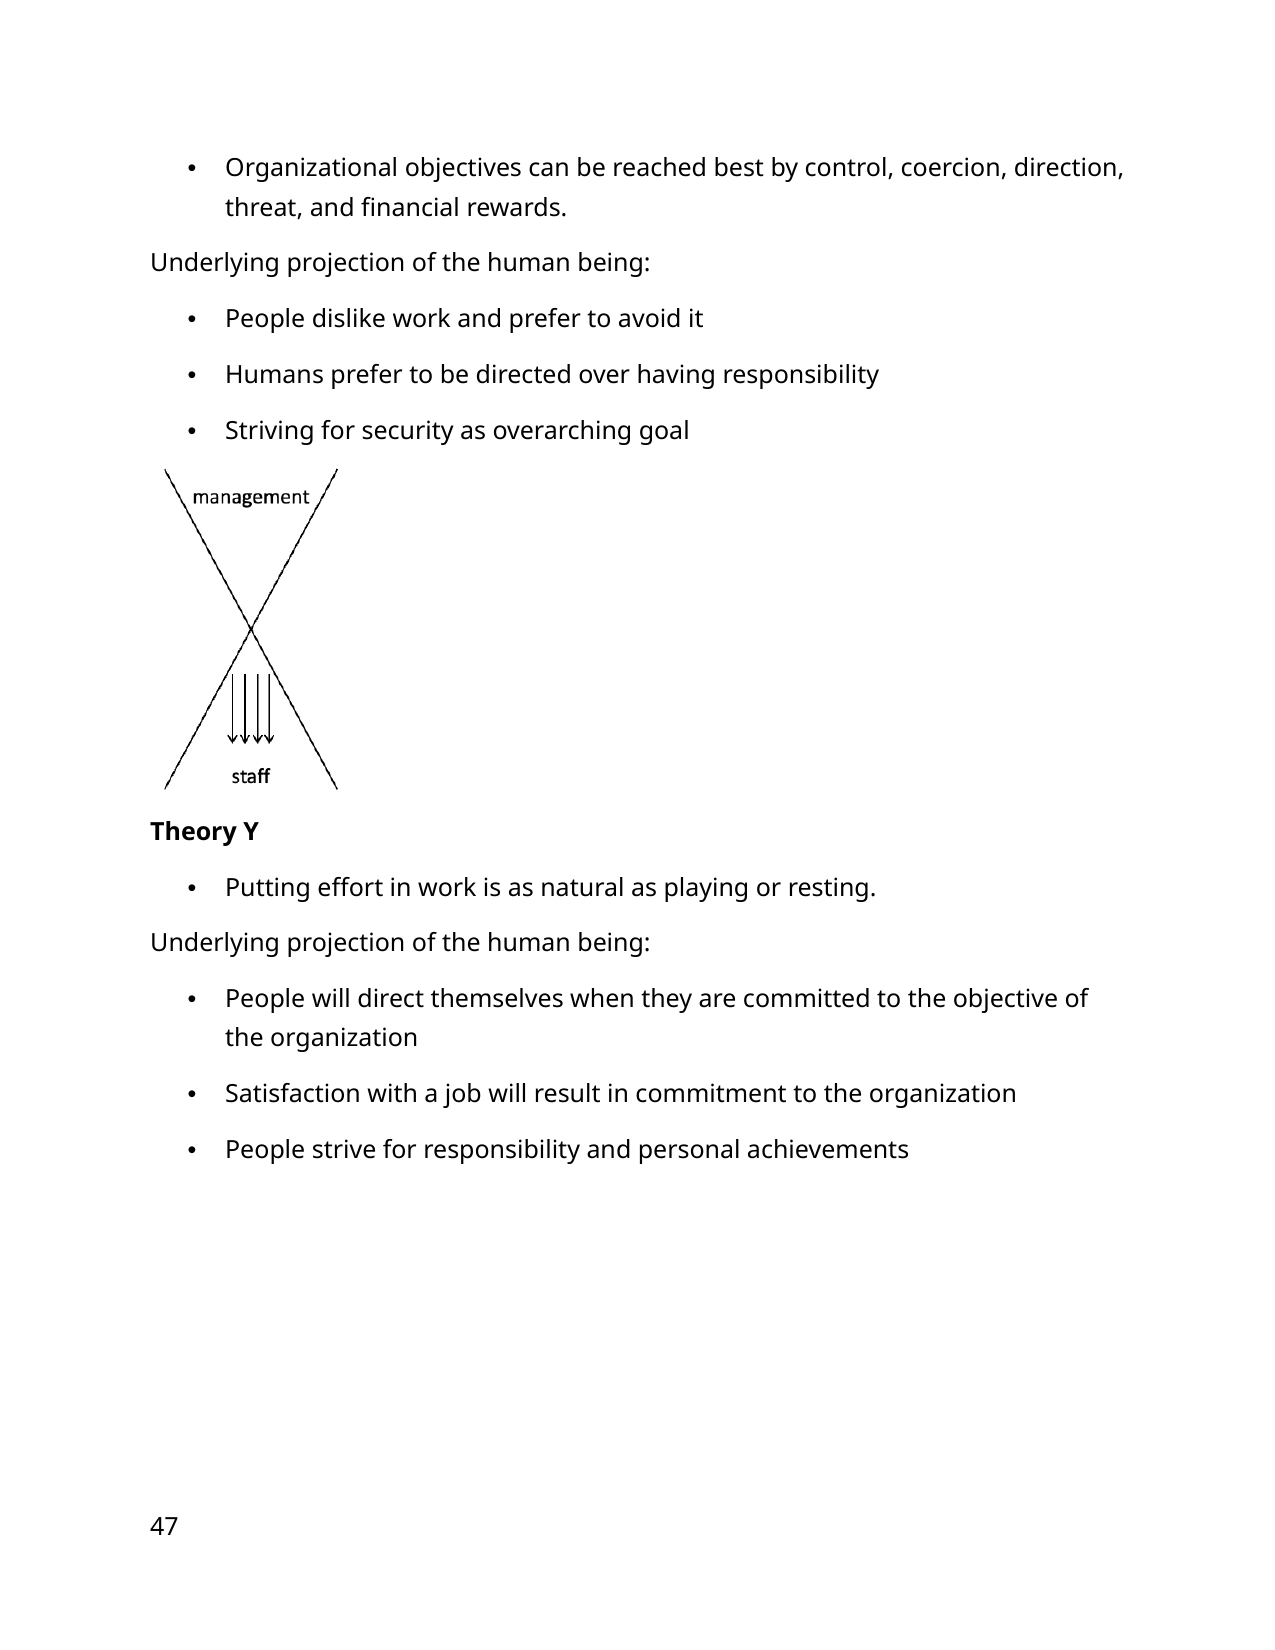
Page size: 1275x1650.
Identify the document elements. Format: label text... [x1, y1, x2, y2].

text Underlying projection of the human being: [150, 925, 1125, 959]
list People dislike work and prefer to avoid it [187, 301, 1125, 335]
text Underlying projection of the human being: [150, 245, 1125, 279]
list Organizational objectives can be reached best by control, coercion, direction, threat, and financial rewards. [187, 150, 1125, 223]
list People will direct themselves when they are committed to the objective of the organization [187, 981, 1125, 1054]
picture [150, 468, 350, 792]
list People strive for responsibility and personal achievements [187, 1132, 1125, 1166]
list Humans prefer to be directed over having responsibility [187, 357, 1125, 391]
list Putting effort in work is as natural as playing or resting. [187, 869, 1125, 903]
list Satisfaction with a job will result in commitment to the organization [187, 1076, 1125, 1110]
text Theory Y [150, 813, 1125, 847]
list Striving for security as overarching goal [187, 412, 1125, 447]
